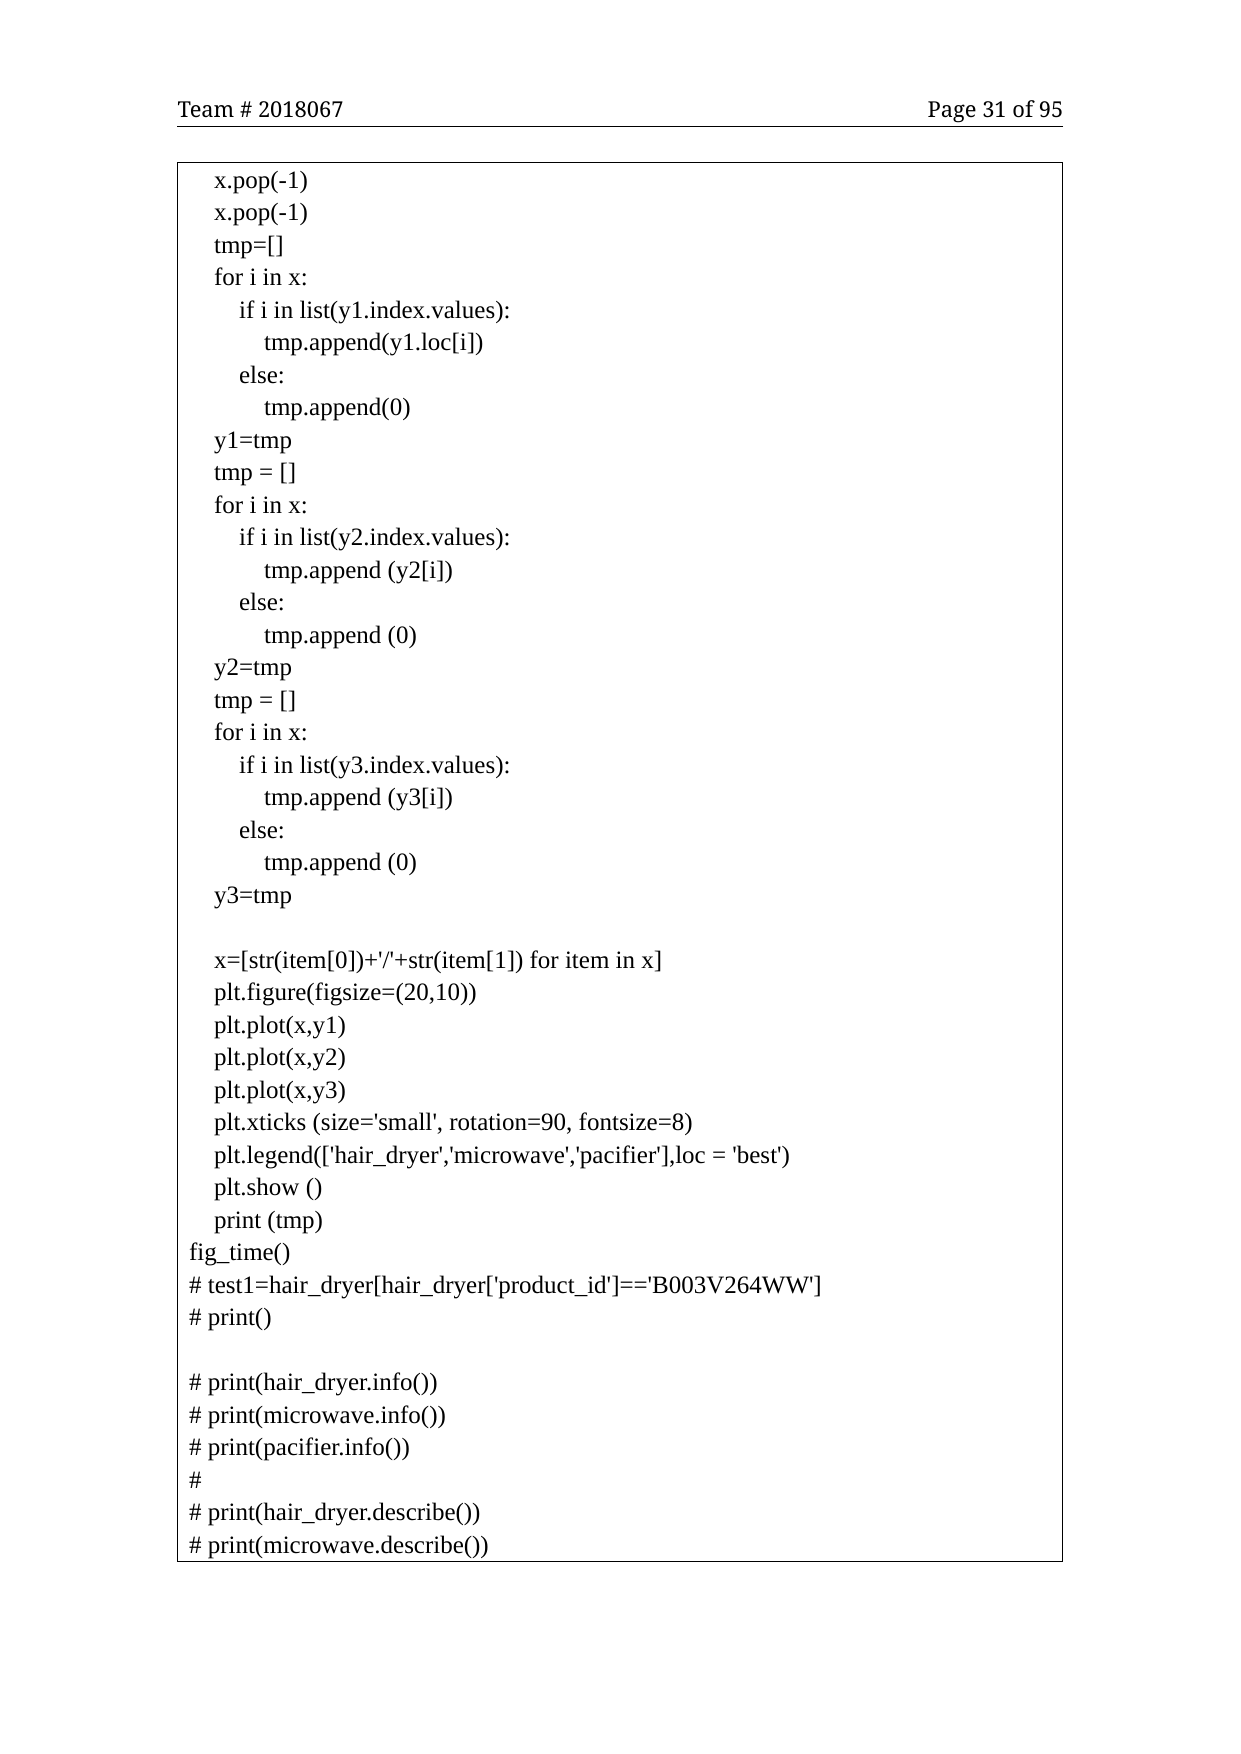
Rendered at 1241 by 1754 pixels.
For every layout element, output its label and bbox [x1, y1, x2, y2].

table_cell [178, 163, 1062, 1561]
